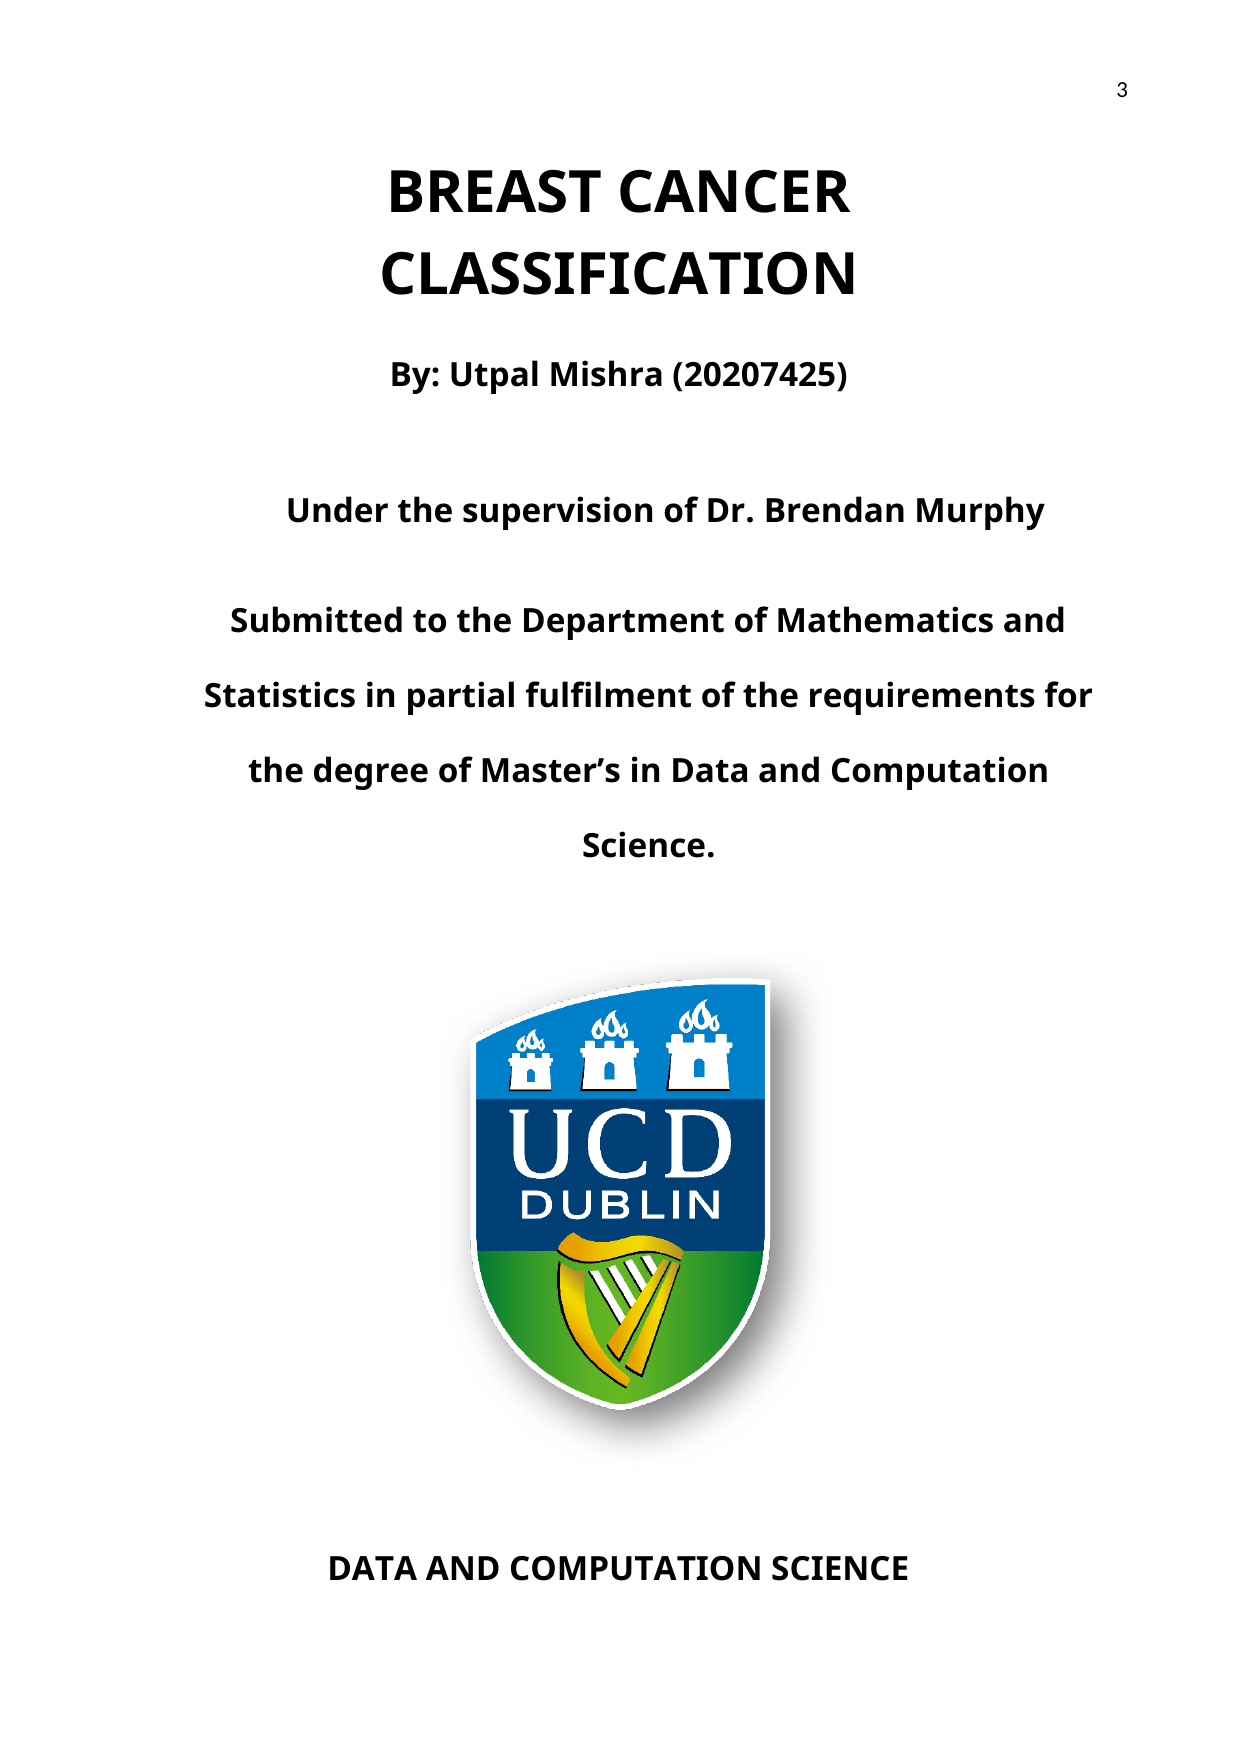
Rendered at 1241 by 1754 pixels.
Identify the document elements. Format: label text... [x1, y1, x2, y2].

text Submitted to the Department of Mathematics and Statistics in partial fulfilment of the requirements for the degree of Master’s in Data and Computation Science. [189, 597, 1107, 867]
text BREAST CANCER CLASSIFICATION [319, 150, 917, 311]
picture [404, 978, 836, 1410]
text DATA AND COMPUTATION SCIENCE [189, 1545, 1047, 1590]
text By: Utpal Mishra (20207425) [189, 351, 1047, 396]
text Under the supervision of Dr. Brendan Murphy [286, 487, 1128, 532]
